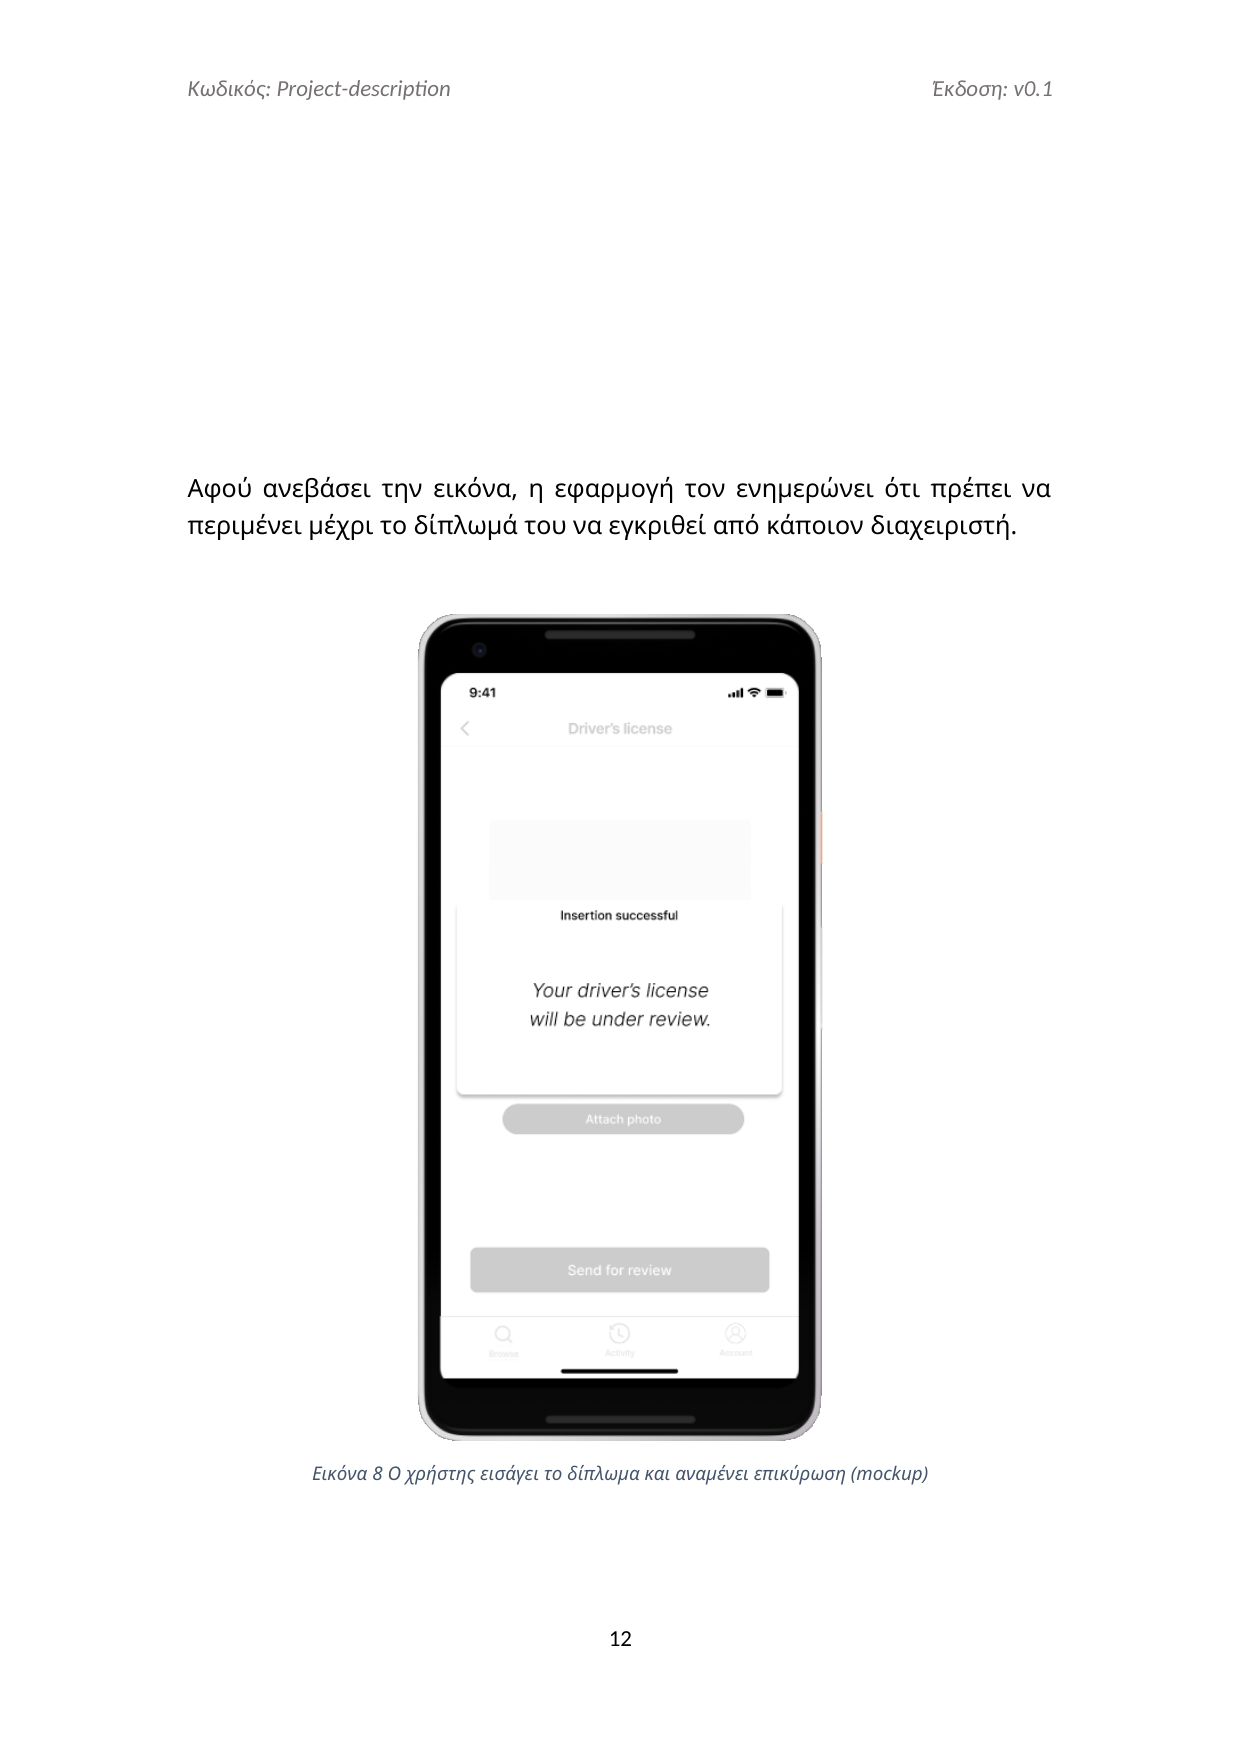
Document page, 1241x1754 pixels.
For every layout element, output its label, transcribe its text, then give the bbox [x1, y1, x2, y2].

text Εικόνα 8 Ο χρήστης εισάγει το δίπλωμα και αναμένει επικύρωση (mockup) [187, 1460, 1053, 1485]
picture [417, 614, 823, 1441]
text Αφού ανεβάσει την εικόνα, η εφαρμογή τον ενημερώνει ότι πρέπει να περιμένει μέχρι το δίπλωμά του να εγκριθεί από κάποιον διαχειριστή. [187, 471, 1053, 541]
